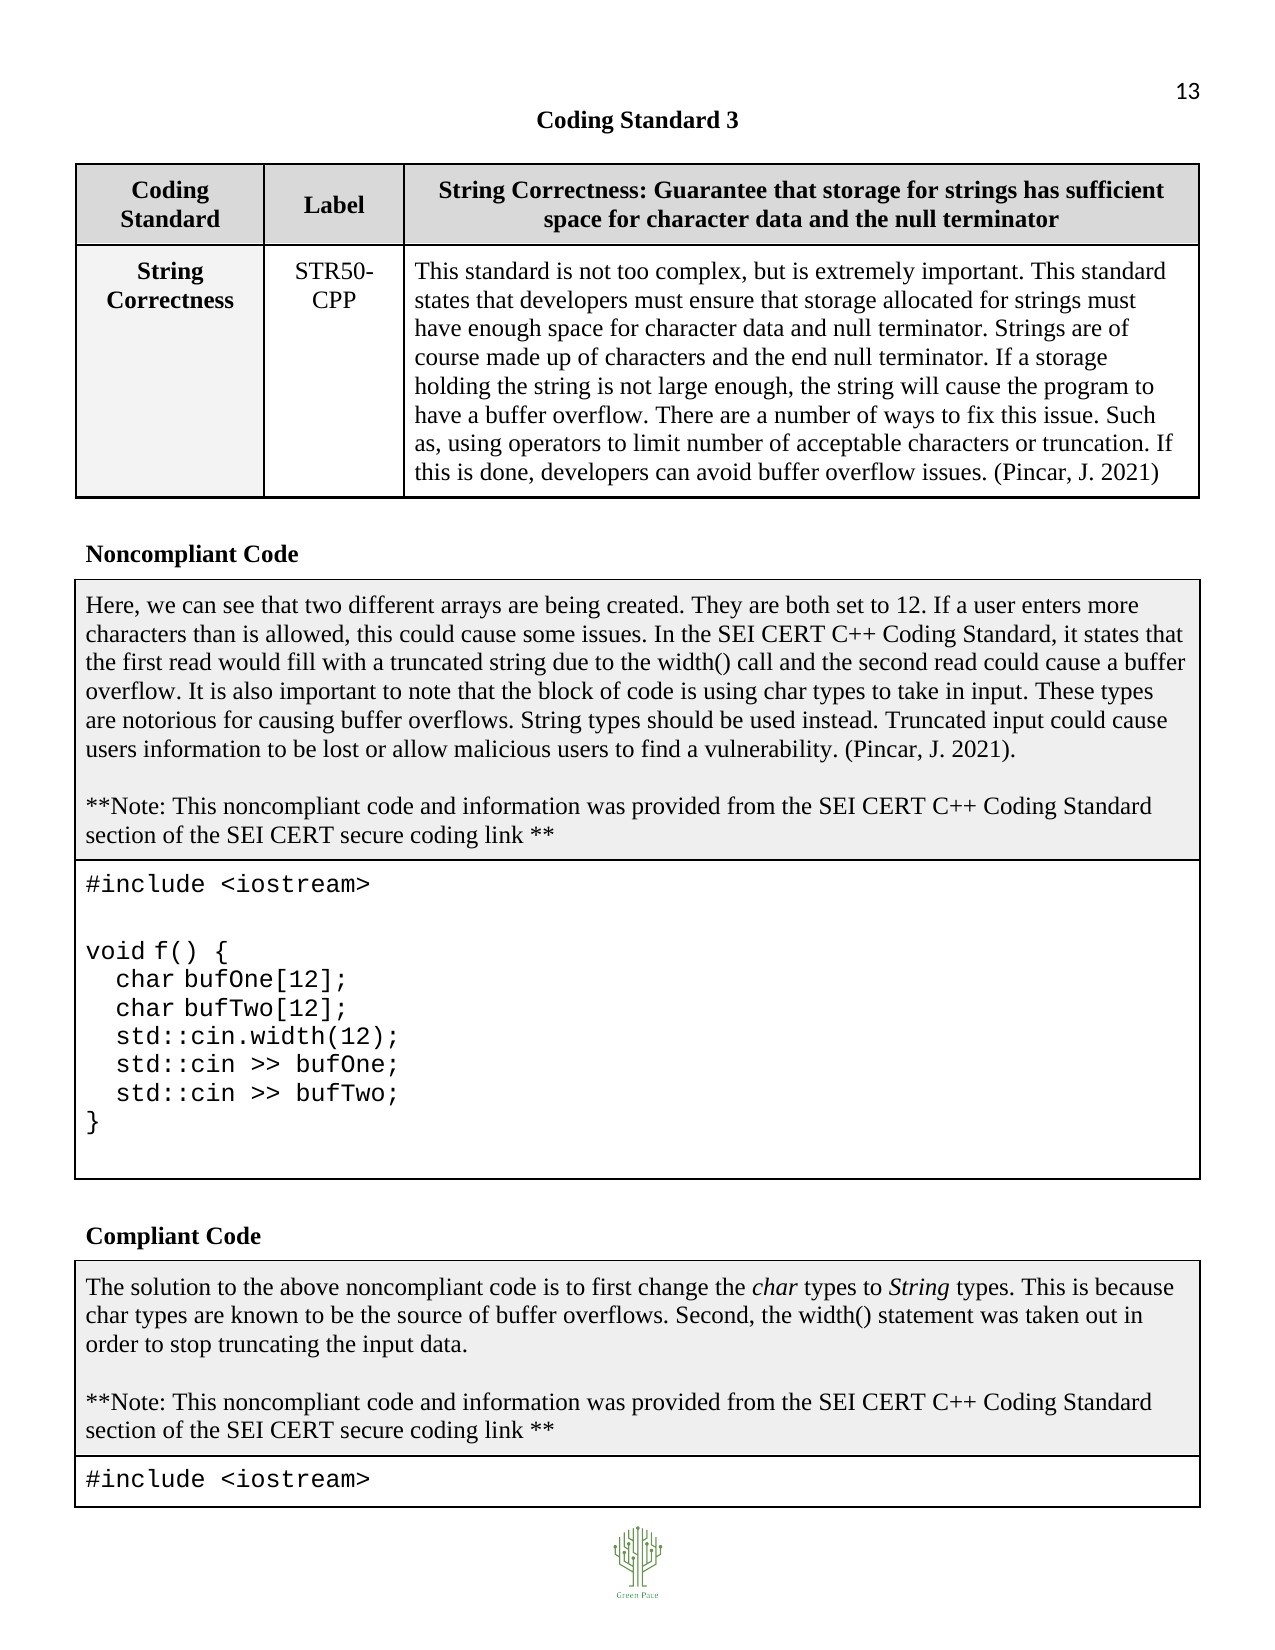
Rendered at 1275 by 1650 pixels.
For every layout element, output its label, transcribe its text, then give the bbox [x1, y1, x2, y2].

table_header String Correctness: Guarantee that storage for strings has sufficient space for character data and the null terminator [405, 165, 1198, 243]
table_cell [76, 1457, 1199, 1506]
table_header Compliant Code [75, 1211, 1200, 1260]
table_cell String Correctness [77, 246, 263, 496]
subtitle Coding Standard 3 [75, 106, 1200, 134]
table_cell This standard is not too complex, but is extremely important. This standard states that developers must ensure that storage allocated for strings must have enough space for character data and null terminator. Strings are of course made up of characters and the end null terminator. If a storage holding the string is not large enough, the string will cause the program to have a buffer overflow. There are a number of ways to fix this issue. Such as, using operators to limit number of acceptable characters or truncation. If this is done, developers can avoid buffer overflow issues. (Pincar, J. 2021) [405, 246, 1198, 496]
table_header Noncompliant Code [75, 529, 1200, 578]
table_cell #include <iostream> void f() { char bufOne[12]; char bufTwo[12]; std::cin.width(12); std::cin >> bufOne; std::cin >> bufTwo; } [76, 861, 1199, 1178]
table_cell The solution to the above noncompliant code is to first change the char types to String types. This is because char types are known to be the source of buffer overflows. Second, the width() statement was taken out in order to stop truncating the input data. **Note: This noncompliant code and information was provided from the SEI CERT C++ Coding Standard section of the SEI CERT secure coding link ** [76, 1261, 1199, 1454]
table_header Label [265, 165, 403, 243]
table_cell Here, we can see that two different arrays are being created. They are both set to 12. If a user enters more characters than is allowed, this could cause some issues. In the SEI CERT C++ Coding Standard, it states that the first read would fill with a truncated string due to the width() call and the second read could cause a buffer overflow. It is also important to note that the block of code is using char types to take in input. These types are notorious for causing buffer overflows. String types should be used instead. Truncated input could cause users information to be lost or allow malicious users to find a vulnerability. (Pincar, J. 2021). **Note: This noncompliant code and information was provided from the SEI CERT C++ Coding Standard section of the SEI CERT secure coding link ** [76, 580, 1199, 859]
table_cell STR50-CPP [265, 246, 403, 496]
picture [605, 1521, 670, 1606]
table_header Coding Standard [77, 165, 263, 243]
